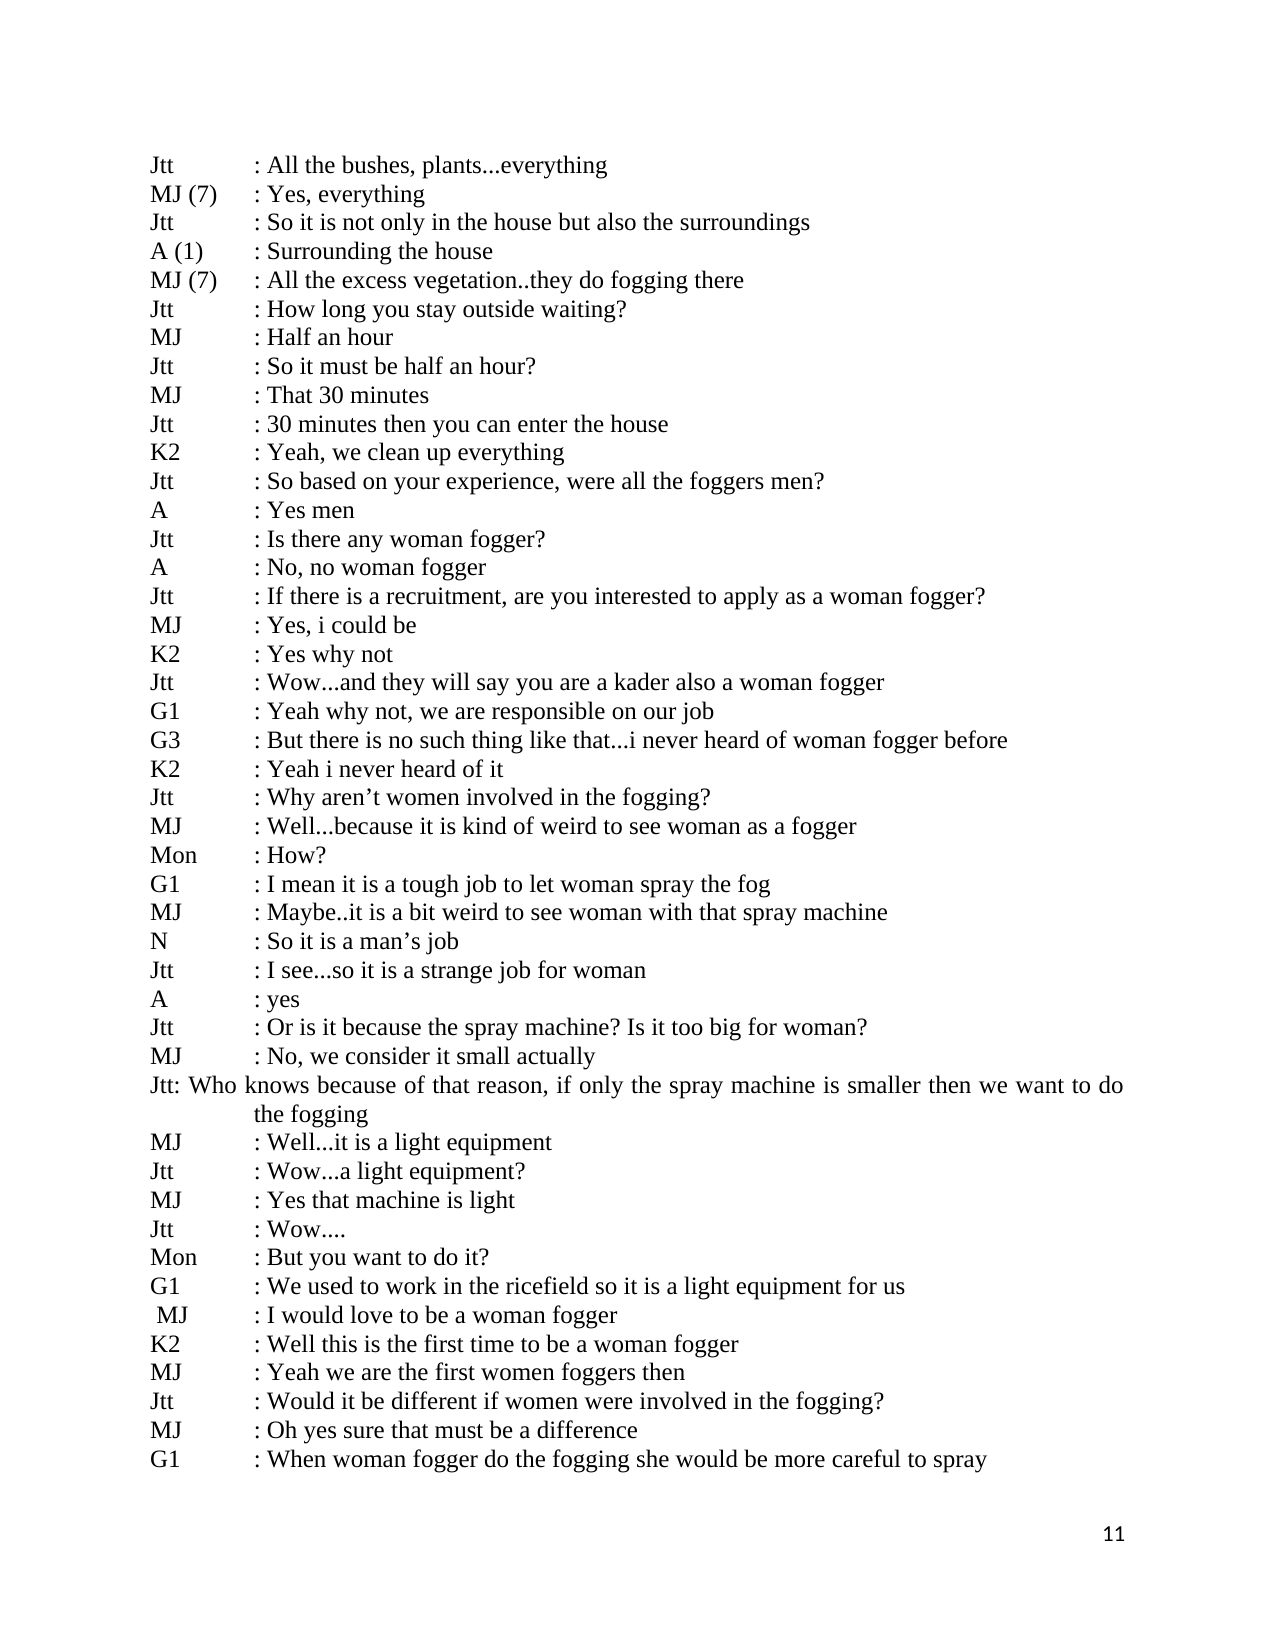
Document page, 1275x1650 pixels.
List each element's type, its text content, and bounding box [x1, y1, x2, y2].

text Jtt: Who knows because of that reason, if only the spray machine is smaller then we want to do the fogging [150, 1070, 1125, 1127]
text Jtt : So based on your experience, were all the foggers men? [150, 466, 1125, 495]
text Jtt : All the bushes, plants...everything [150, 150, 1125, 179]
text MJ : Yeah we are the first women foggers then [150, 1357, 1125, 1386]
text Jtt : Is there any woman fogger? [150, 524, 1125, 552]
text G3 : But there is no such thing like that...i never heard of woman fogger before [150, 725, 1125, 754]
text MJ : Well...it is a light equipment [150, 1127, 1125, 1156]
text MJ : Yes that machine is light [150, 1185, 1125, 1214]
text G1 : When woman fogger do the fogging she would be more careful to spray [150, 1444, 1125, 1472]
text MJ : No, we consider it small actually [150, 1041, 1125, 1070]
text Jtt : 30 minutes then you can enter the house [150, 409, 1125, 437]
text MJ : Half an hour [150, 322, 1125, 351]
text MJ : Yes, i could be [150, 610, 1125, 639]
text Jtt : Would it be different if women were involved in the fogging? [150, 1386, 1125, 1415]
text MJ : Well...because it is kind of weird to see woman as a fogger [150, 811, 1125, 840]
text Jtt : If there is a recruitment, are you interested to apply as a woman fogger? [150, 581, 1125, 610]
text Jtt : Or is it because the spray machine? Is it too big for woman? [150, 1012, 1125, 1041]
text Jtt : Wow.... [150, 1214, 1125, 1242]
text A : yes [150, 984, 1125, 1012]
text K2 : Yeah i never heard of it [150, 754, 1125, 782]
text Jtt : I see...so it is a strange job for woman [150, 955, 1125, 984]
text Jtt : Wow...a light equipment? [150, 1156, 1125, 1185]
text K2 : Yeah, we clean up everything [150, 437, 1125, 466]
text A (1) : Surrounding the house [150, 236, 1125, 265]
text G1 : I mean it is a tough job to let woman spray the fog [150, 869, 1125, 897]
text Mon : How? [150, 840, 1125, 869]
text Jtt : How long you stay outside waiting? [150, 294, 1125, 322]
text Jtt : Why aren’t women involved in the fogging? [150, 782, 1125, 811]
text MJ : Maybe..it is a bit weird to see woman with that spray machine [150, 897, 1125, 926]
text MJ (7) : All the excess vegetation..they do fogging there [150, 265, 1125, 294]
text K2 : Yes why not [150, 639, 1125, 667]
text G1 : We used to work in the ricefield so it is a light equipment for us [150, 1271, 1125, 1300]
text Jtt : So it must be half an hour? [150, 351, 1125, 380]
text A : Yes men [150, 495, 1125, 524]
text MJ : That 30 minutes [150, 380, 1125, 409]
text G1 : Yeah why not, we are responsible on our job [150, 696, 1125, 725]
text MJ : I would love to be a woman fogger [150, 1300, 1125, 1329]
text Jtt : Wow...and they will say you are a kader also a woman fogger [150, 667, 1125, 696]
text Jtt : So it is not only in the house but also the surroundings [150, 207, 1125, 236]
text MJ (7) : Yes, everything [150, 179, 1125, 207]
text N : So it is a man’s job [150, 926, 1125, 955]
text Mon : But you want to do it? [150, 1242, 1125, 1271]
text MJ : Oh yes sure that must be a difference [150, 1415, 1125, 1444]
text K2 : Well this is the first time to be a woman fogger [150, 1329, 1125, 1357]
text A : No, no woman fogger [150, 552, 1125, 581]
